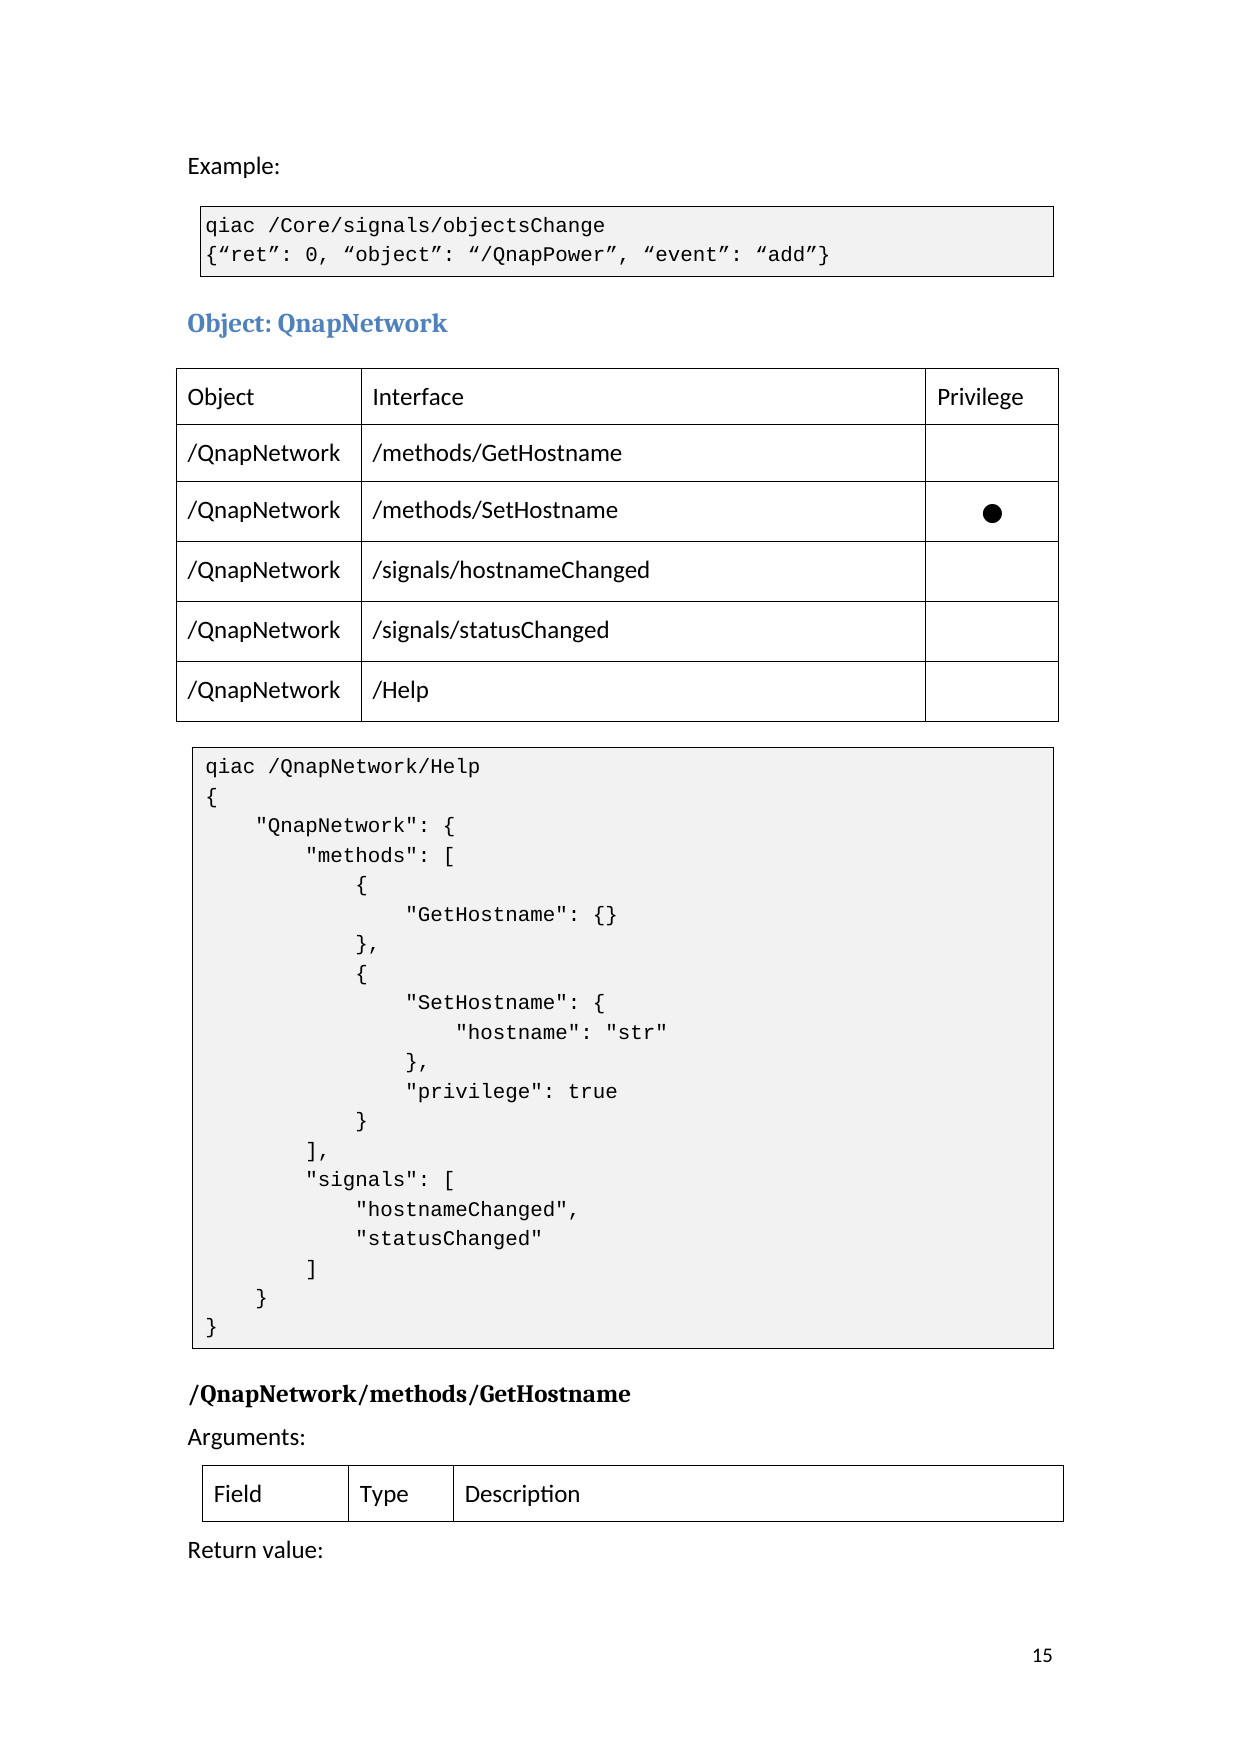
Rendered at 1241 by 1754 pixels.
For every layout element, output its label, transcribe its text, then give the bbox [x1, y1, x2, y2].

table_header Object [177, 369, 361, 424]
table_header Description [454, 1466, 1063, 1521]
text "QnapNetwork": { [193, 806, 1053, 835]
text qiac /QnapNetwork/Help [193, 748, 1053, 776]
text "GetHostname": {} [193, 894, 1053, 924]
table_cell /methods/GetHostname [362, 425, 925, 481]
table_cell /QnapNetwork [177, 425, 361, 481]
text } [193, 1278, 1053, 1307]
table_cell /methods/SetHostname [362, 482, 925, 541]
text qiac /Core/signals/objectsChange [201, 207, 1053, 235]
table_cell /Help [362, 662, 925, 721]
text "hostnameChanged", [193, 1189, 1053, 1219]
text "signals": [ [193, 1160, 1053, 1189]
table_header Privilege [926, 369, 1058, 424]
text }, [193, 1042, 1053, 1071]
text "methods": [ [193, 835, 1053, 865]
table_cell /QnapNetwork [177, 662, 361, 721]
table_header Type [349, 1466, 453, 1521]
table_cell [926, 602, 1058, 661]
text {“ret”: 0, “object”: “/QnapPower”, “event”: “add”} [201, 235, 1053, 276]
table_cell /signals/hostnameChanged [362, 542, 925, 601]
table_header Field [203, 1466, 348, 1521]
table_cell ● [926, 482, 1058, 541]
text Arguments: [187, 1422, 1053, 1452]
table_header Interface [362, 369, 925, 424]
text "hostname": "str" [193, 1012, 1053, 1042]
table_cell [926, 662, 1058, 721]
text Example: [187, 150, 1053, 181]
text "statusChanged" [193, 1219, 1053, 1248]
text "privilege": true [193, 1071, 1053, 1101]
text }, [193, 924, 1053, 953]
text } [193, 1101, 1053, 1130]
text { [193, 865, 1053, 894]
table_cell /QnapNetwork [177, 482, 361, 541]
table_cell [926, 542, 1058, 601]
table_cell /signals/statusChanged [362, 602, 925, 661]
subtitle /QnapNetwork/methods/GetHostname [187, 1380, 1053, 1409]
subtitle Object: QnapNetwork [187, 308, 1053, 339]
table_cell /QnapNetwork [177, 602, 361, 661]
text Return value: [187, 1535, 1053, 1565]
table_cell /QnapNetwork [177, 542, 361, 601]
text { [193, 953, 1053, 983]
text ] [193, 1248, 1053, 1278]
text "SetHostname": { [193, 983, 1053, 1012]
text ], [193, 1130, 1053, 1160]
table_cell [926, 425, 1058, 481]
text { [193, 776, 1053, 806]
text } [193, 1307, 1053, 1348]
